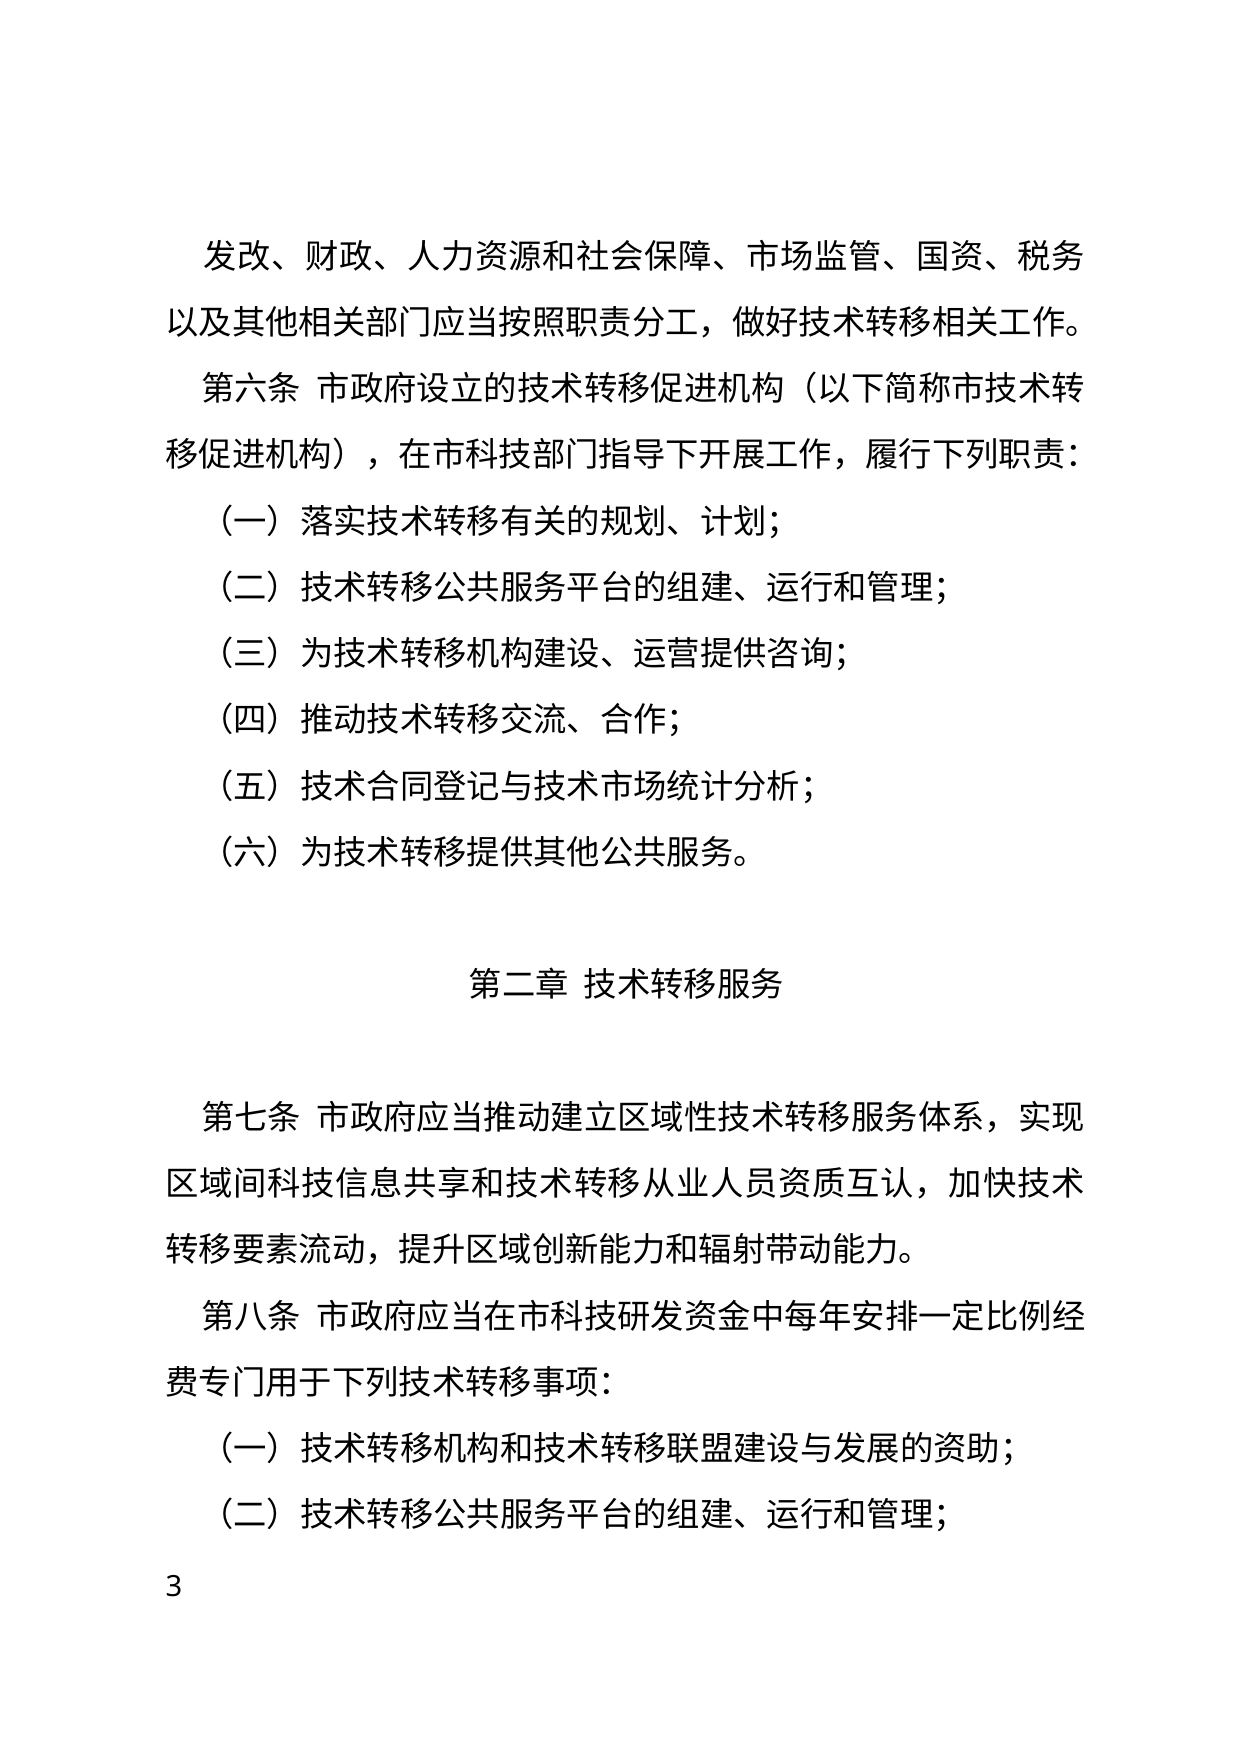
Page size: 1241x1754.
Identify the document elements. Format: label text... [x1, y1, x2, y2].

list 第二章 技术转移服务 [165, 949, 1087, 1015]
text （二）技术转移公共服务平台的组建、运行和管理； [165, 1479, 1087, 1545]
text 发改、财政、人力资源和社会保障、市场监管、国资、税务以及其他相关部门应当按照职责分工，做好技术转移相关工作。 [165, 220, 1087, 353]
text 第六条 市政府设立的技术转移促进机构（以下简称市技术转移促进机构），在市科技部门指导下开展工作，履行下列职责： [165, 353, 1087, 485]
text （一）落实技术转移有关的规划、计划； [165, 485, 1087, 552]
text （六）为技术转移提供其他公共服务。 [165, 817, 1087, 883]
text （四）推动技术转移交流、合作； [165, 684, 1087, 750]
text （二）技术转移公共服务平台的组建、运行和管理； [165, 552, 1087, 618]
text （三）为技术转移机构建设、运营提供咨询； [165, 618, 1087, 684]
text （一）技术转移机构和技术转移联盟建设与发展的资助； [165, 1413, 1087, 1479]
text 第七条 市政府应当推动建立区域性技术转移服务体系，实现区域间科技信息共享和技术转移从业人员资质互认，加快技术转移要素流动，提升区域创新能力和辐射带动能力。 [165, 1082, 1087, 1280]
text 第八条 市政府应当在市科技研发资金中每年安排一定比例经费专门用于下列技术转移事项： [165, 1280, 1087, 1413]
text （五）技术合同登记与技术市场统计分析； [165, 750, 1087, 817]
